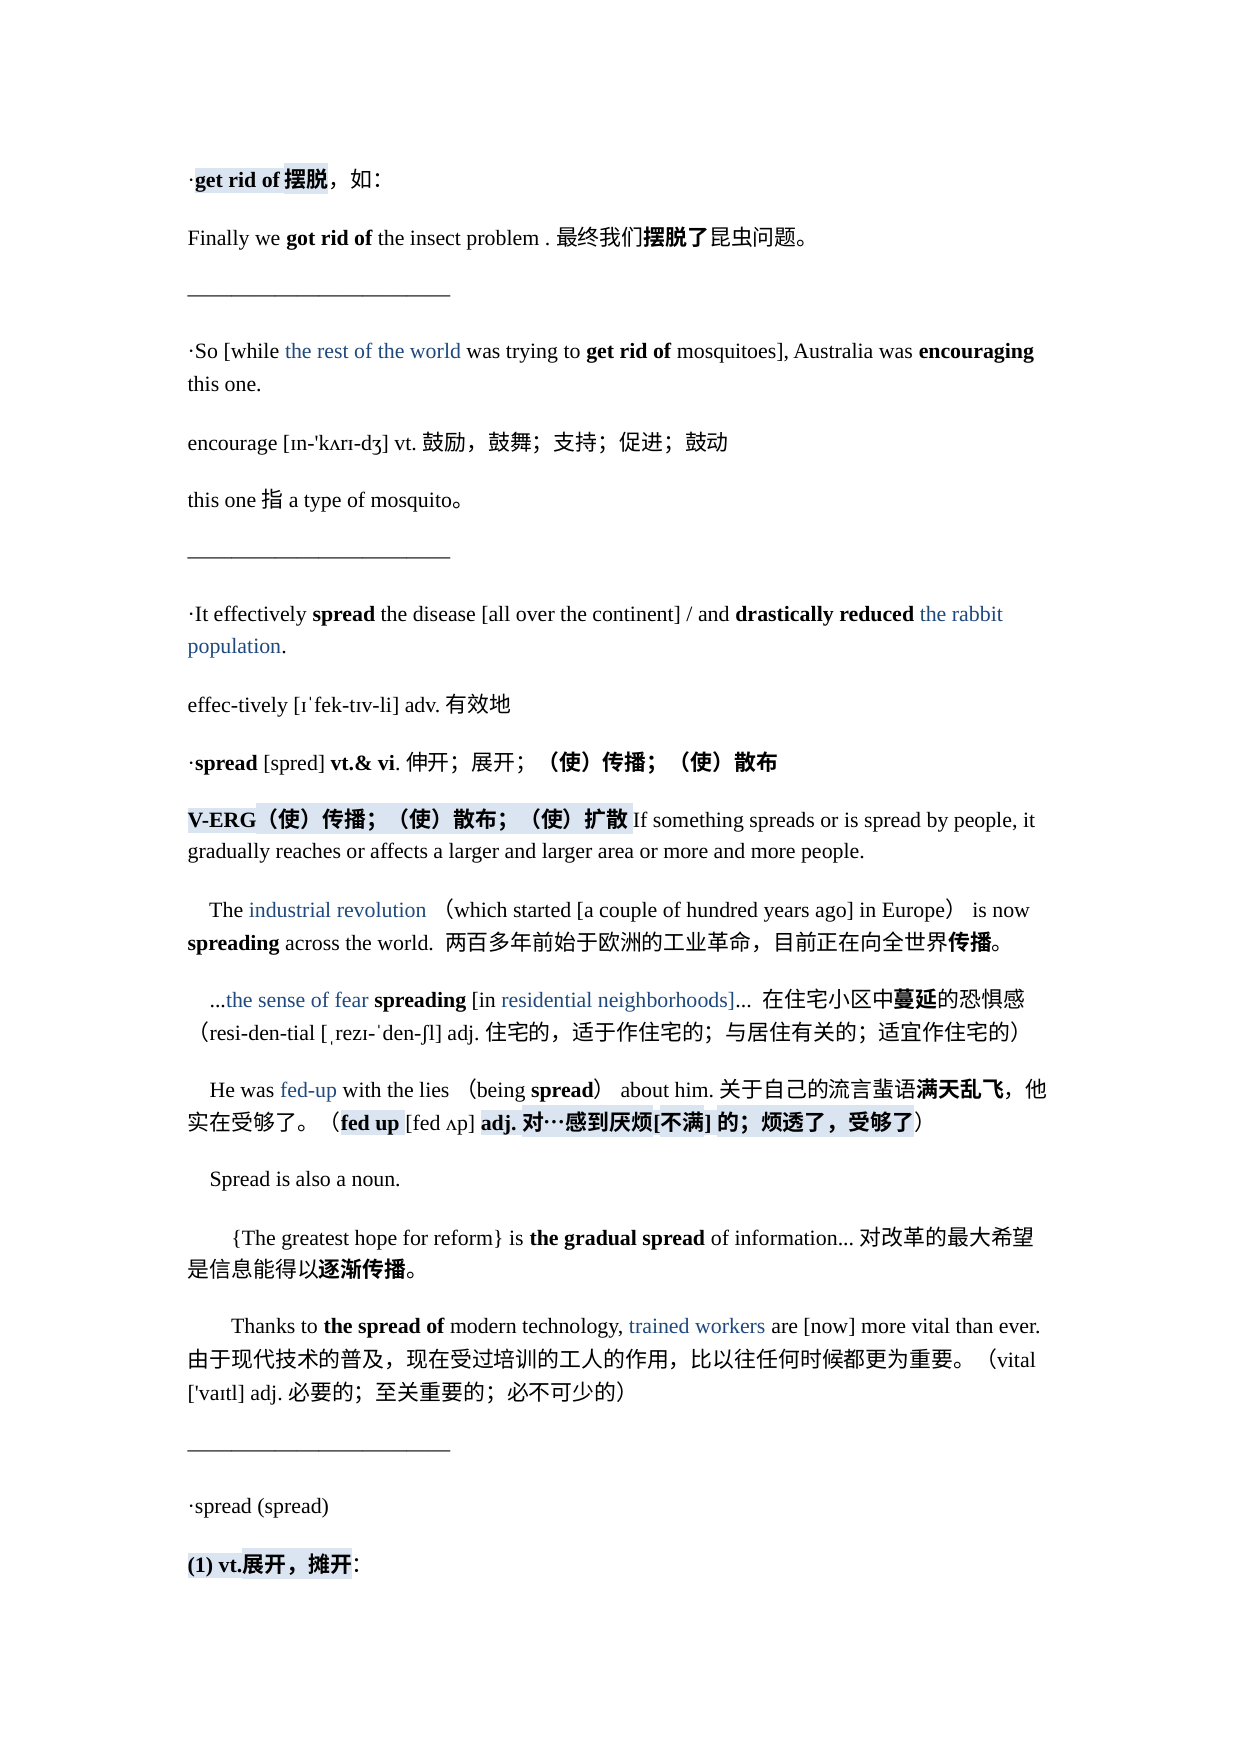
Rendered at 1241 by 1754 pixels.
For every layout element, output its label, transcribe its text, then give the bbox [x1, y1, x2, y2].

text ———————————— [187, 539, 1053, 572]
text Thanks to the spread of modern technology, trained workers are [now] more vital than ever. 由于现代技术的普及，现在受过培训的工人的作用，比以往任何时候都更为重要。（vital ['vaɪtl] adj. 必要的；至关重要的；必不可少的） [187, 1309, 1053, 1407]
text Finally we got rid of the insect problem . 最终我们摆脱了昆虫问题。 [187, 219, 1053, 252]
text ·spread [spred] vt.& vi. 伸开；展开；（使）传播；（使）散布 [187, 744, 1053, 777]
text V-ERG（使）传播；（使）散布；（使）扩散If something spreads or is spread by people, it gradually reaches or affects a larger and larger area or more and more people. [187, 802, 1053, 867]
text Spread is also a noun. [187, 1162, 1053, 1194]
text (1) vt.展开，摊开： [187, 1547, 1053, 1579]
text ———————————— [187, 1432, 1053, 1464]
text He was fed-up with the lies （being spread） about him. 关于自己的流言蜚语满天乱飞，他实在受够了。（fed up [fed ʌp] adj. 对…感到厌烦[不满] 的；烦透了，受够了） [187, 1072, 1053, 1137]
text ·It effectively spread the disease [all over the continent] / and drastically reduced the rabbit population. [187, 597, 1053, 662]
text ———————————— [187, 277, 1053, 309]
text {The greatest hope for reform} is the gradual spread of information... 对改革的最大希望是信息能得以逐渐传播。 [187, 1219, 1053, 1284]
text ...the sense of fear spreading [in residential neighborhoods]... 在住宅小区中蔓延的恐惧感 （resi-den-tial [ˌrezɪ-ˈden-ʃl] adj. 住宅的，适于作住宅的；与居住有关的；适宜作住宅的） [187, 982, 1053, 1047]
text encourage [ɪn-'kʌrɪ-dʒ] vt. 鼓励，鼓舞；支持；促进；鼓动 [187, 424, 1053, 457]
text The industrial revolution （which started [a couple of hundred years ago] in Europe） is now spreading across the world. 两百多年前始于欧洲的工业革命，目前正在向全世界传播。 [187, 892, 1053, 957]
text this one 指 a type of mosquito。 [187, 482, 1053, 514]
text ·get rid of摆脱，如： [187, 162, 1053, 194]
text ·So [while the rest of the world was trying to get rid of mosquitoes], Australia was encouraging this one. [187, 334, 1053, 399]
text effec-tively [ɪˈfek-tɪv-li] adv. 有效地 [187, 687, 1053, 719]
text ·spread (spread) [187, 1489, 1053, 1522]
